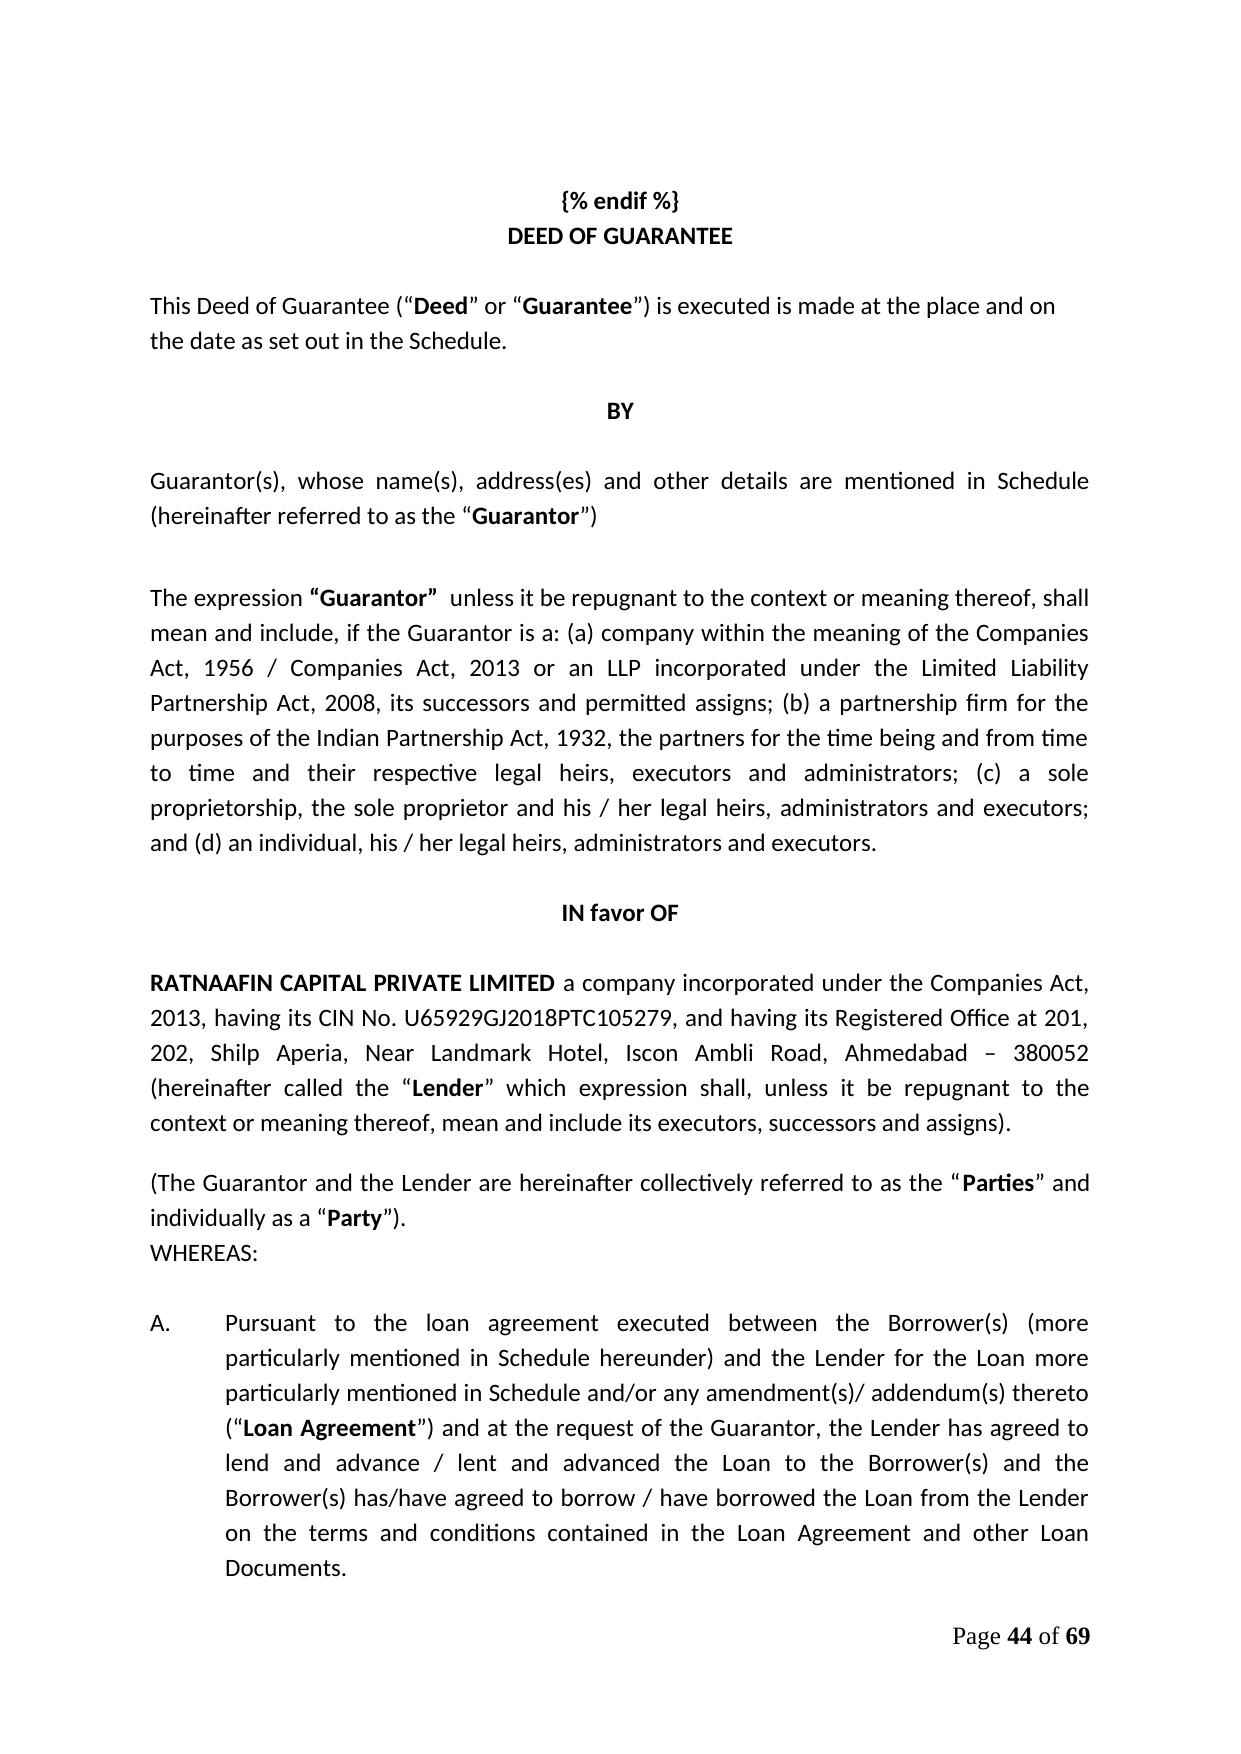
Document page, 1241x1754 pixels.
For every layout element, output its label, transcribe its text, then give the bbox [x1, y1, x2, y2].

text IN favor OF [150, 897, 1090, 928]
text DEED OF GUARANTEE [150, 220, 1090, 251]
text {% endif %} [150, 185, 1090, 216]
text This Deed of Guarantee (“Deed” or “Guarantee”) is executed is made at the place and on the date as set out in the Schedule. [150, 290, 1090, 356]
text RATNAAFIN CAPITAL PRIVATE LIMITED a company incorporated under the Companies Act, 2013, having its CIN No. U65929GJ2018PTC105279, and having its Registered Office at 201, 202, Shilp Aperia, Near Landmark Hotel, Iscon Ambli Road, Ahmedabad – 380052 (hereinafter called the “Lender” which expression shall, unless it be repugnant to the context or meaning thereof, mean and include its executors, successors and assigns). [150, 967, 1090, 1138]
text Guarantor(s), whose name(s), address(es) and other details are mentioned in Schedule (hereinafter referred to as the “Guarantor”) [150, 465, 1090, 531]
text BY [150, 395, 1090, 426]
text WHEREAS: [150, 1237, 1090, 1268]
text The expression “Guarantor” unless it be repugnant to the context or meaning thereof, shall mean and include, if the Guarantor is a: (a) company within the meaning of the Companies Act, 1956 / Companies Act, 2013 or an LLP incorporated under the Limited Liability Partnership Act, 2008, its successors and permitted assigns; (b) a partnership firm for the purposes of the Indian Partnership Act, 1932, the partners for the time being and from time to time and their respective legal heirs, executors and administrators; (c) a sole proprietorship, the sole proprietor and his / her legal heirs, administrators and executors; and (d) an individual, his / her legal heirs, administrators and executors. [150, 582, 1090, 858]
text (The Guarantor and the Lender are hereinafter collectively referred to as the “Parties” and individually as a “Party”). [150, 1167, 1090, 1233]
list Pursuant to the loan agreement executed between the Borrower(s) (more particularly mentioned in Schedule hereunder) and the Lender for the Loan more particularly mentioned in Schedule and/or any amendment(s)/ addendum(s) thereto (“Loan Agreement”) and at the request of the Guarantor, the Lender has agreed to lend and advance / lent and advanced the Loan to the Borrower(s) and the Borrower(s) has/have agreed to borrow / have borrowed the Loan from the Lender on the terms and conditions contained in the Loan Agreement and other Loan Documents. [150, 1307, 1090, 1583]
